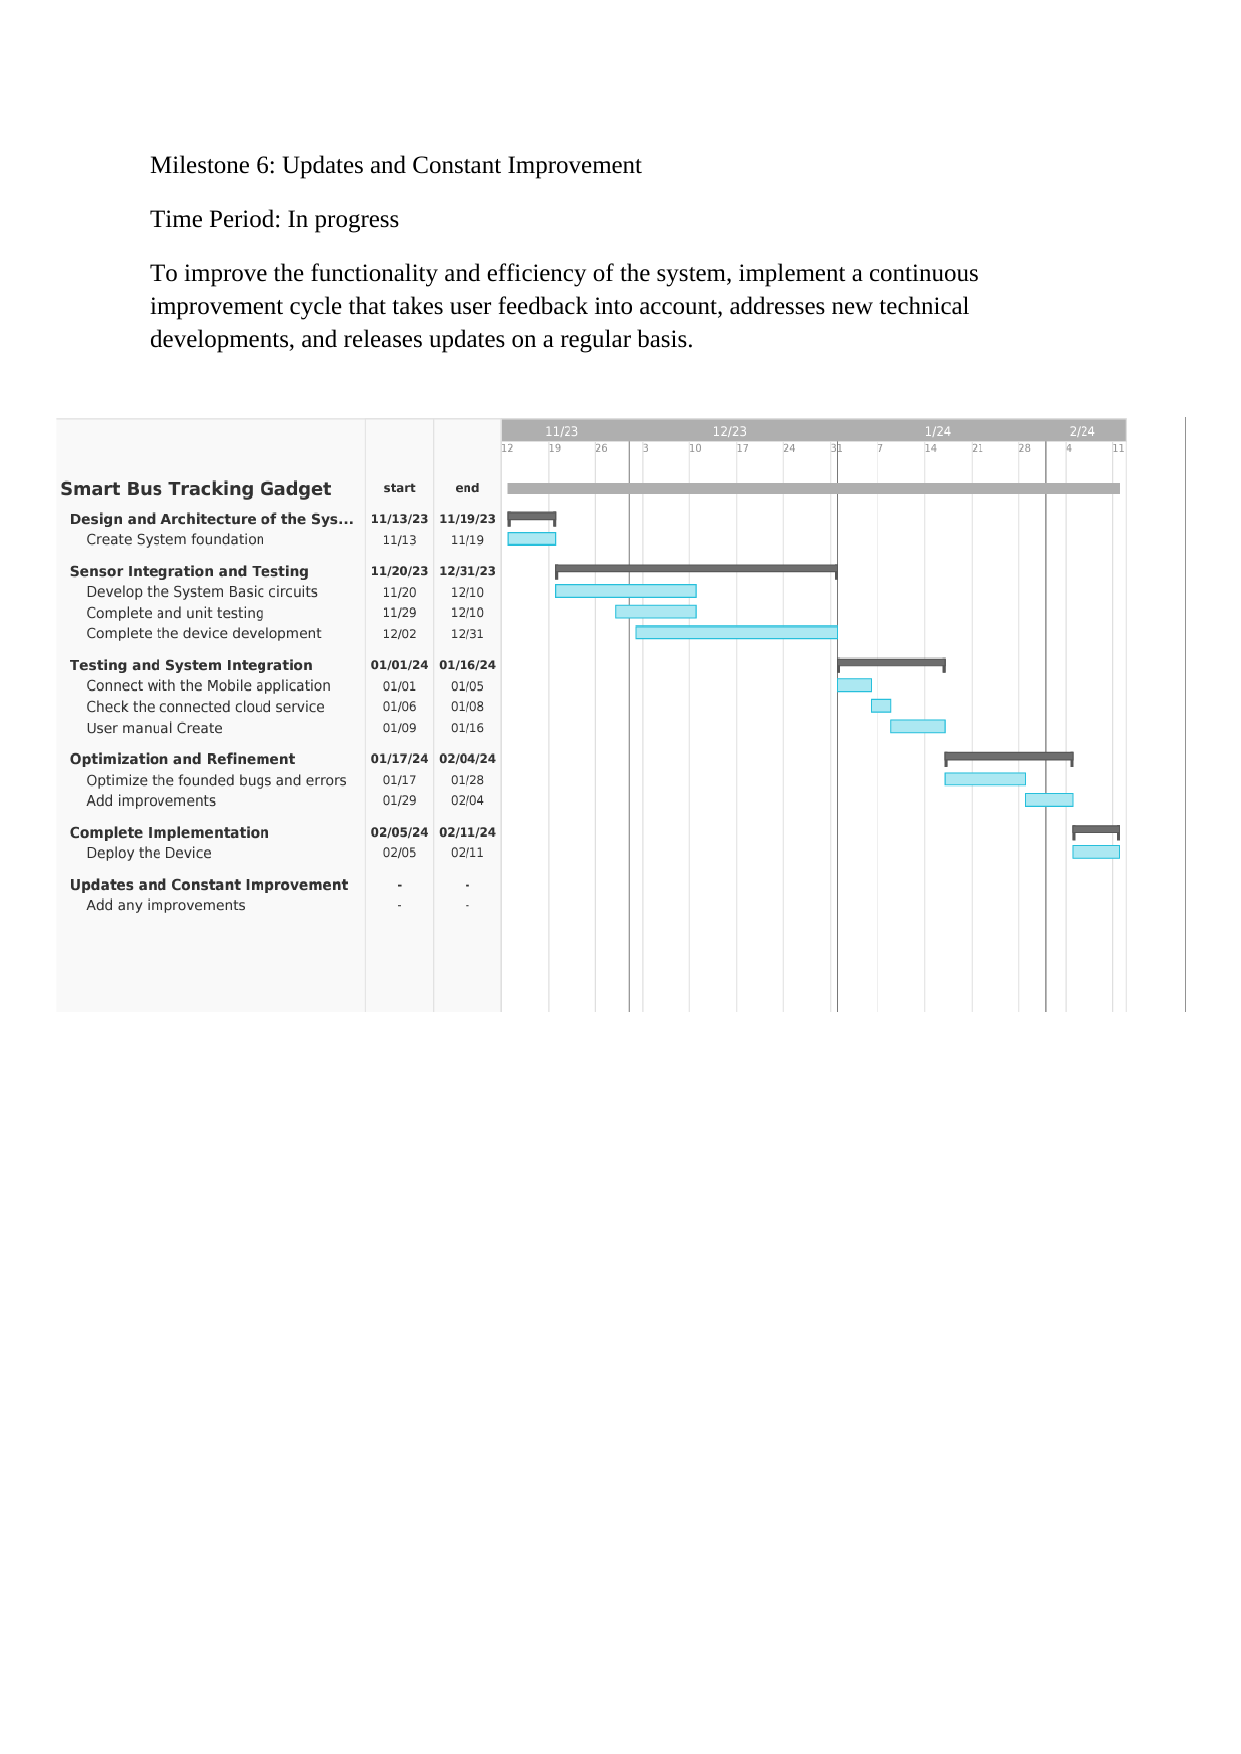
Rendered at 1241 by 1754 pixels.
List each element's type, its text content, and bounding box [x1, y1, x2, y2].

text Milestone 6: Updates and Constant Improvement [150, 150, 1090, 179]
text To improve the functionality and efficiency of the system, implement a continuous improvement cycle that takes user feedback into account, addresses new technical developments, and releases updates on a regular basis. [150, 258, 1090, 352]
text Time Period: In progress [150, 204, 1090, 233]
picture [56, 417, 1186, 1012]
